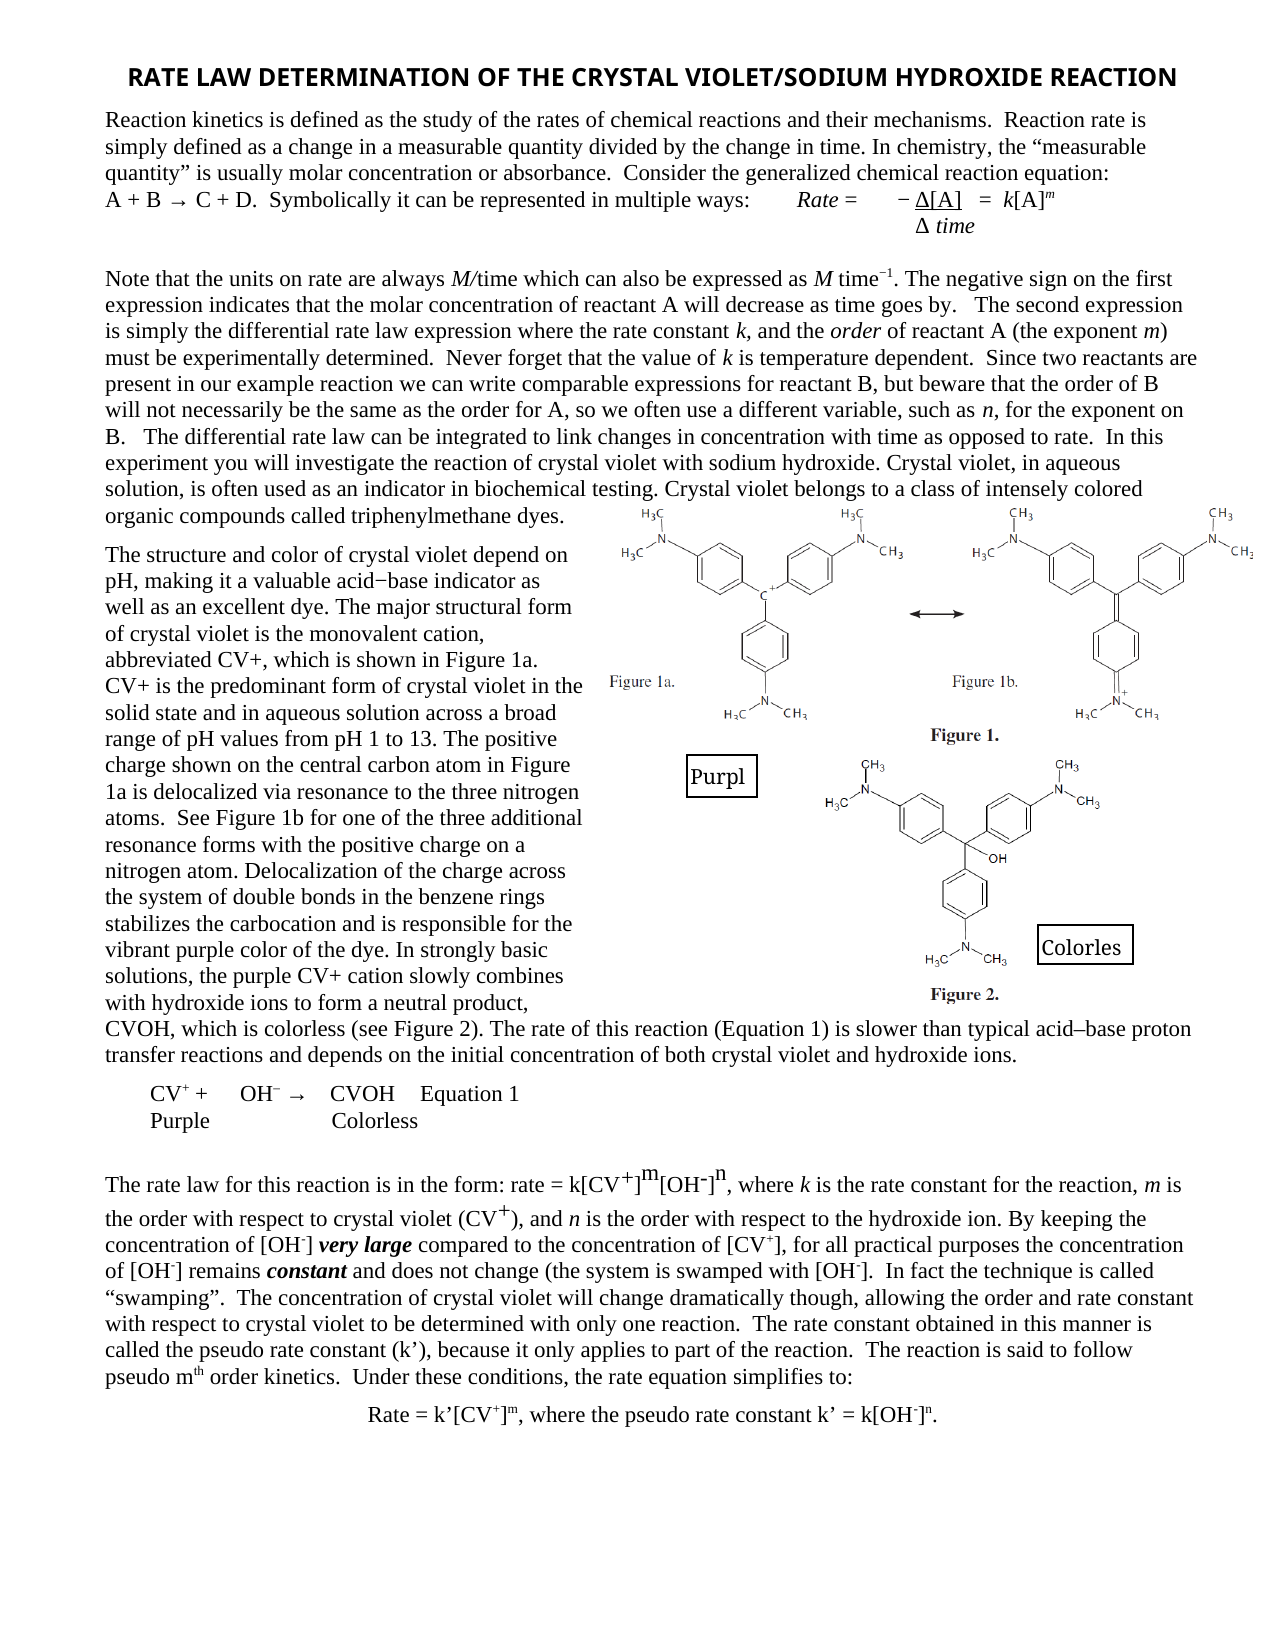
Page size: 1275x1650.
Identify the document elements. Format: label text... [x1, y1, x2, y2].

text Reaction kinetics is defined as the study of the rates of chemical reactions and their mechanisms. Reaction rate is simply defined as a change in a measurable quantity divided by the change in time. In chemistry, the “measurable quantity” is usually molar concentration or absorbance. Consider the generalized chemical reaction equation: A + B → C + D. Symbolically it can be represented in multiple ways: Rate = − Δ[A] = k[A]m [105, 107, 1200, 212]
text The structure and color of crystal violet depend on pH, making it a valuable acid−base indicator as well as an excellent dye. The major structural form of crystal violet is the monovalent cation, abbreviated CV+, which is shown in Figure 1a. CV+ is the predominant form of crystal violet in the solid state and in aqueous solution across a broad range of pH values from pH 1 to 13. The positive charge shown on the central carbon atom in Figure 1a is delocalized via resonance to the three nitrogen atoms. See Figure 1b for one of the three additional resonance forms with the positive charge on a nitrogen atom. Delocalization of the charge across the system of double bonds in the benzene rings stabilizes the carbocation and is responsible for the vibrant purple color of the dye. In strongly basic solutions, the purple CV+ cation slowly combines with hydroxide ions to form a neutral product, CVOH, which is colorless (see Figure 2). The rate of this reaction (Equation 1) is slower than typical acid–base proton transfer reactions and depends on the initial concentration of both crystal violet and hydroxide ions. [105, 541, 1200, 1068]
text CV+ + OH– → CVOH Equation 1 [105, 1080, 1200, 1107]
text Note that the units on rate are always M/time which can also be expressed as M time−1. The negative sign on the first expression indicates that the molar concentration of reactant A will decrease as time goes by. The second expression is simply the differential rate law expression where the rate constant k, and the order of reactant A (the exponent m) must be experimentally determined. Never forget that the value of k is temperature dependent. Since two reactants are present in our example reaction we can write comparable expressions for reactant B, but beware that the order of B will not necessarily be the same as the order for A, so we often use a different variable, such as n, for the exponent on B. The differential rate law can be integrated to link changes in concentration with time as opposed to rate. In this experiment you will investigate the reaction of crystal violet with sodium hydroxide. Crystal violet, in aqueous solution, is often used as an indicator in biochemical testing. Crystal violet belongs to a class of intensely colored organic compounds called triphenylmethane dyes. [105, 265, 1200, 528]
text Purple Colorless [105, 1107, 1200, 1133]
text The rate law for this reaction is in the form: rate = k[CV+]m[OH-]n, where k is the rate constant for the reaction, m is the order with respect to crystal violet (CV+), and n is the order with respect to the hydroxide ion. By keeping the concentration of [OH-] very large compared to the concentration of [CV+], for all practical purposes the concentration of [OH-] remains constant and does not change (the system is swamped with [OH-]. In fact the technique is called “swamping”. The concentration of crystal violet will change dramatically though, allowing the order and rate constant with respect to crystal violet to be determined with only one reaction. The rate constant obtained in this manner is called the pseudo rate constant (k’), because it only applies to part of the reaction. The reaction is said to follow pseudo mth order kinetics. Under these conditions, the rate equation simplifies to: [105, 1159, 1200, 1389]
text Rate = k’[CV+]m, where the pseudo rate constant k’ = k[OH-]n. [105, 1402, 1200, 1428]
text RATE LAW DETERMINATION OF THE CRYSTAL VIOLET/SODIUM HYDROXIDE REACTION [105, 60, 1200, 94]
text Δ time [105, 212, 1200, 238]
